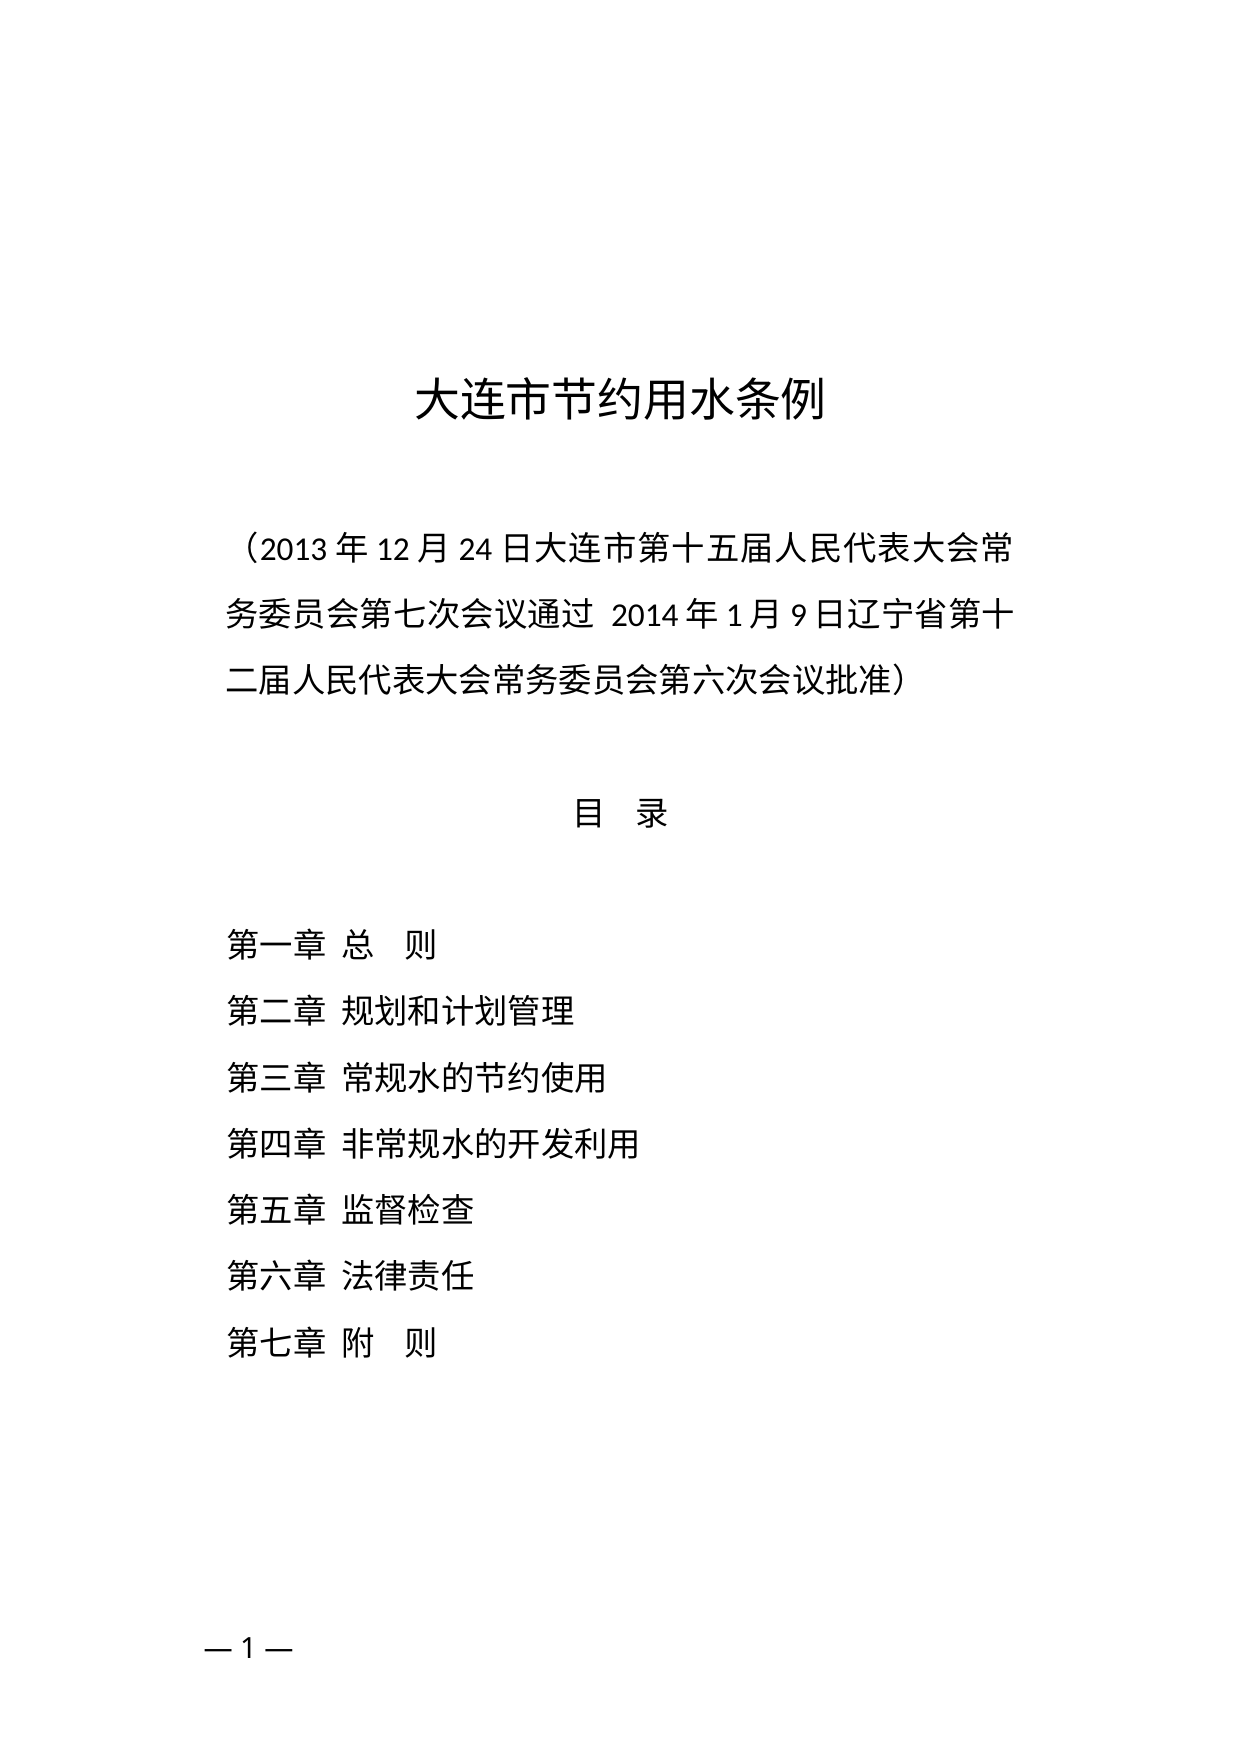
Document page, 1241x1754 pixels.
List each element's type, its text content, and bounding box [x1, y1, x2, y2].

text 目 录 [159, 778, 1081, 844]
text 第一章 总 则 [159, 910, 1081, 976]
subtitle 大连市节约用水条例 [159, 347, 1081, 446]
text 第二章 规划和计划管理 [159, 976, 1081, 1043]
text 第五章 监督检查 [159, 1175, 1081, 1241]
text 第六章 法律责任 [159, 1241, 1081, 1308]
text 第三章 常规水的节约使用 [159, 1043, 1081, 1109]
text 第四章 非常规水的开发利用 [159, 1109, 1081, 1175]
text （2013年12月24日大连市第十五届人民代表大会常务委员会第七次会议通过 2014年1月9日辽宁省第十二届人民代表大会常务委员会第六次会议批准） [225, 513, 1015, 711]
text 第七章 附 则 [159, 1308, 1081, 1374]
